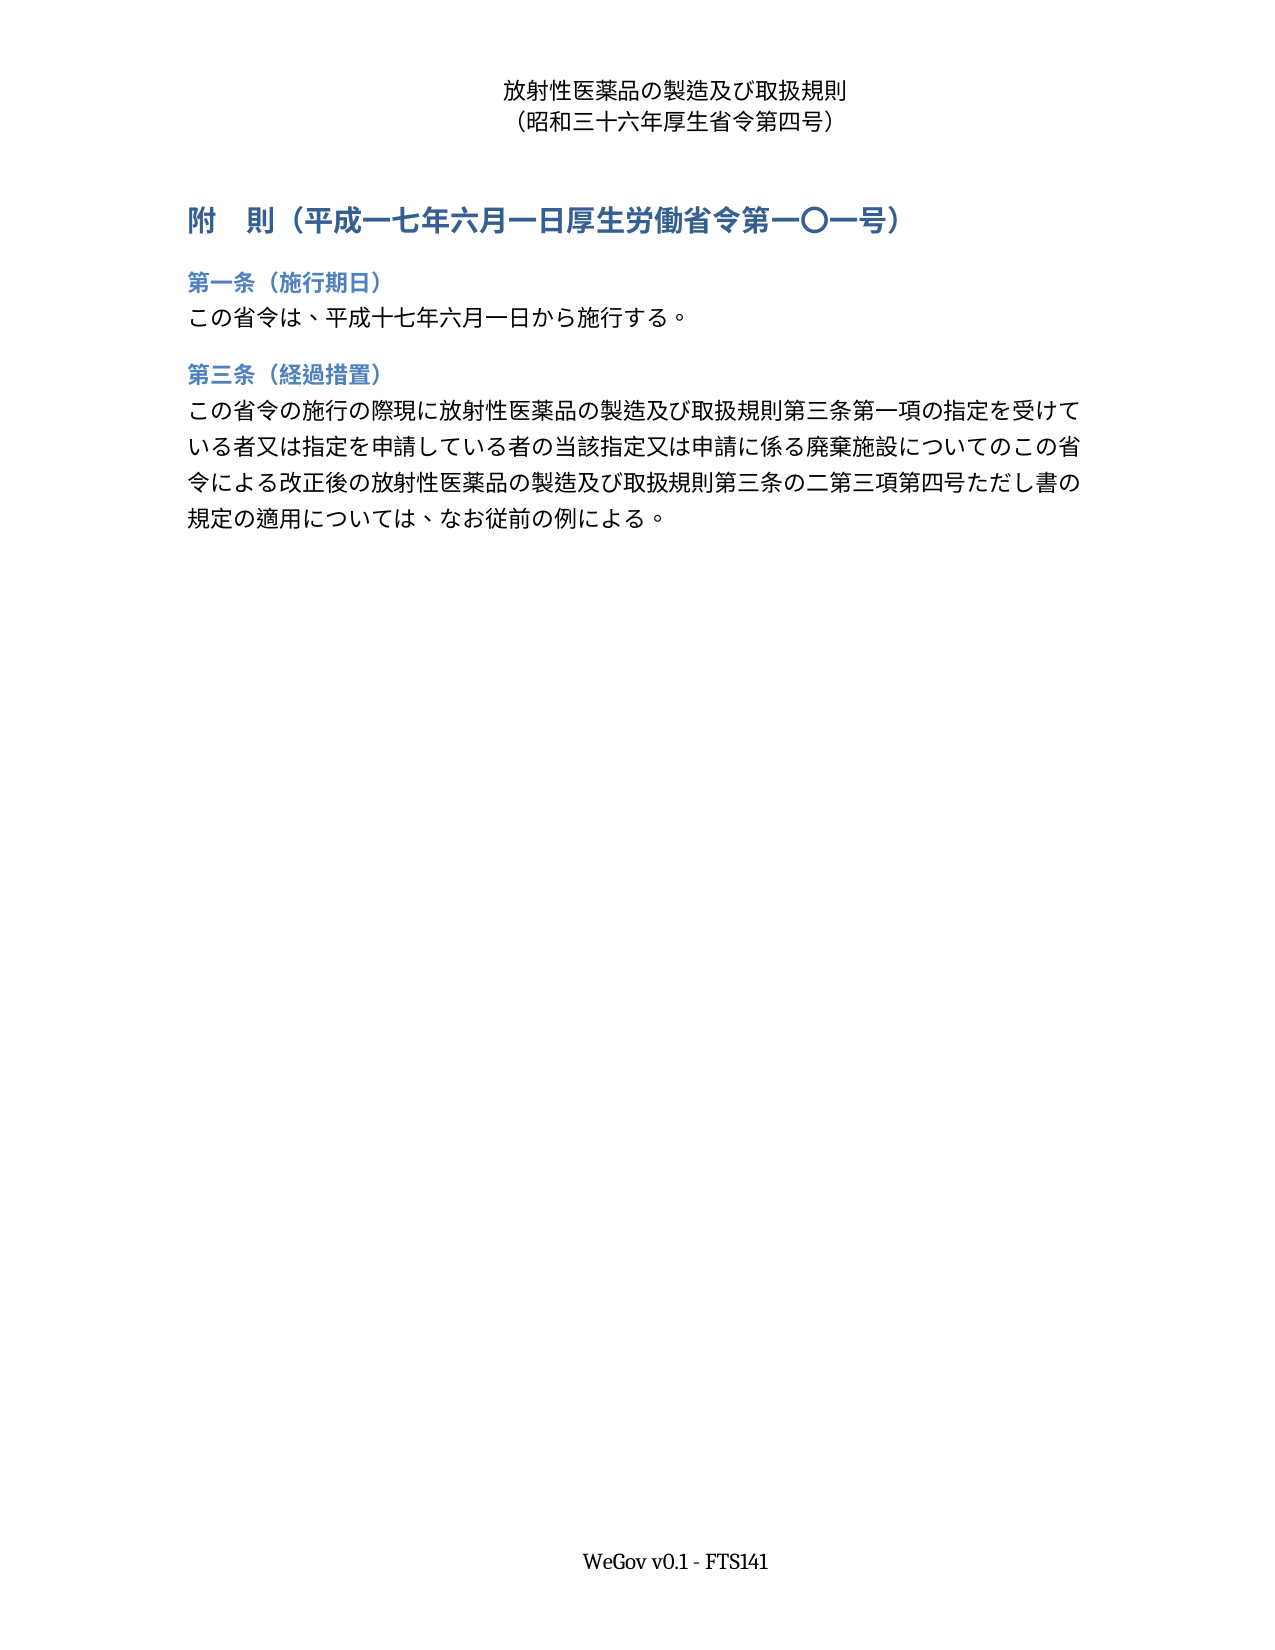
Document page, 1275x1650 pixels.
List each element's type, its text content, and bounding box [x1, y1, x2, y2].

subtitle 第一条（施行期日） [187, 266, 1087, 298]
text この省令は、平成十七年六月一日から施行する。 [187, 302, 1087, 334]
subtitle 附 則（平成一七年六月一日厚生労働省令第一〇一号） [187, 200, 1087, 240]
text この省令の施行の際現に放射性医薬品の製造及び取扱規則第三条第一項の指定を受けている者又は指定を申請している者の当該指定又は申請に係る廃棄施設についてのこの省令による改正後の放射性医薬品の製造及び取扱規則第三条の二第三項第四号ただし書の規定の適用については、なお従前の例による。 [187, 395, 1087, 534]
subtitle 第三条（経過措置） [187, 359, 1087, 390]
